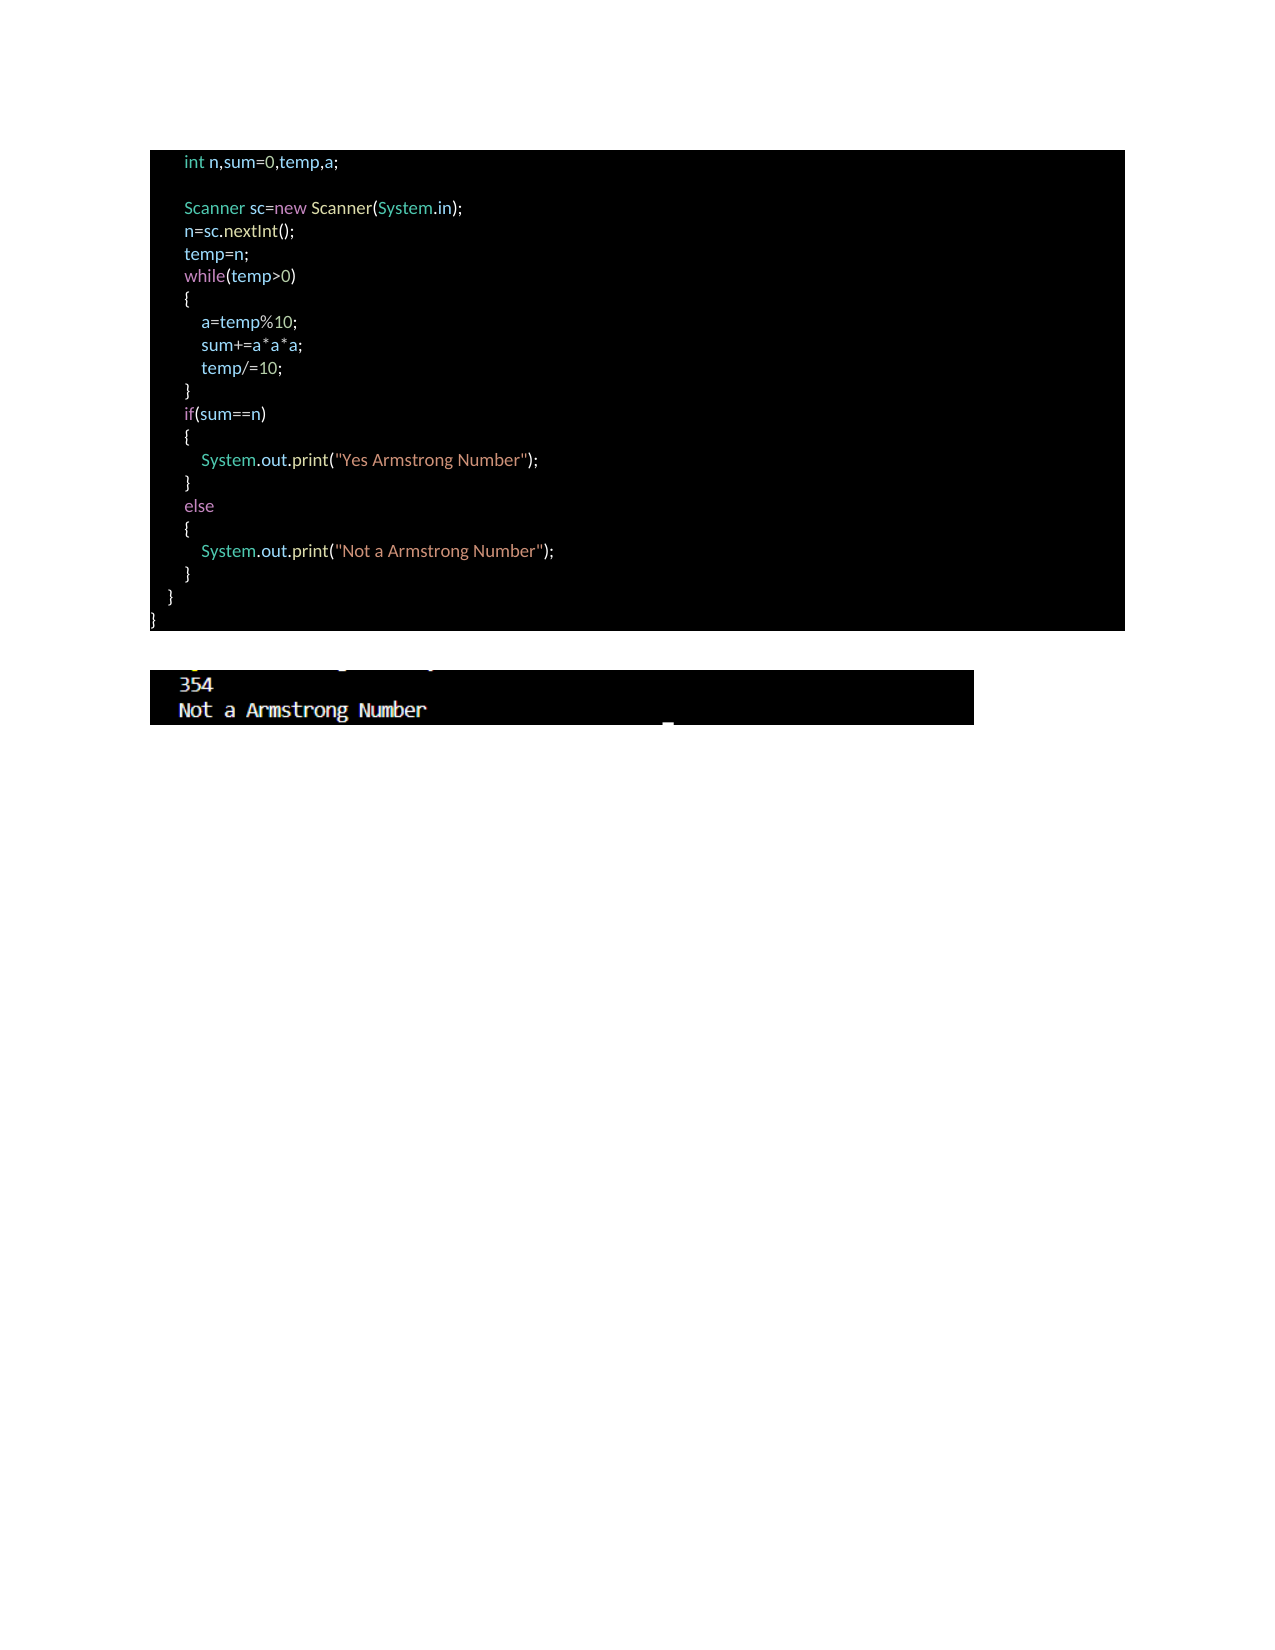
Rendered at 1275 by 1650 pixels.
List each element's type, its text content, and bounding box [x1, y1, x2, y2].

text { [150, 517, 1125, 539]
text } [150, 585, 1125, 608]
text else [150, 494, 1125, 517]
text System.out.print("Not a Armstrong Number"); [150, 539, 1125, 562]
text temp=n; [150, 242, 1125, 264]
text n=sc.nextInt(); [150, 219, 1125, 242]
text a=temp%10; [150, 310, 1125, 333]
text while(temp>0) [150, 264, 1125, 287]
text { [150, 287, 1125, 310]
picture [150, 670, 974, 725]
text } [150, 562, 1125, 585]
text { [150, 425, 1125, 448]
text sum+=a*a*a; [150, 333, 1125, 356]
text Scanner sc=new Scanner(System.in); [150, 196, 1125, 219]
text System.out.print("Yes Armstrong Number"); [150, 448, 1125, 471]
text } [150, 608, 1125, 631]
text } [150, 471, 1125, 494]
text temp/=10; [150, 356, 1125, 379]
text if(sum==n) [150, 402, 1125, 425]
text int n,sum=0,temp,a; [150, 150, 1125, 173]
text } [150, 379, 1125, 402]
